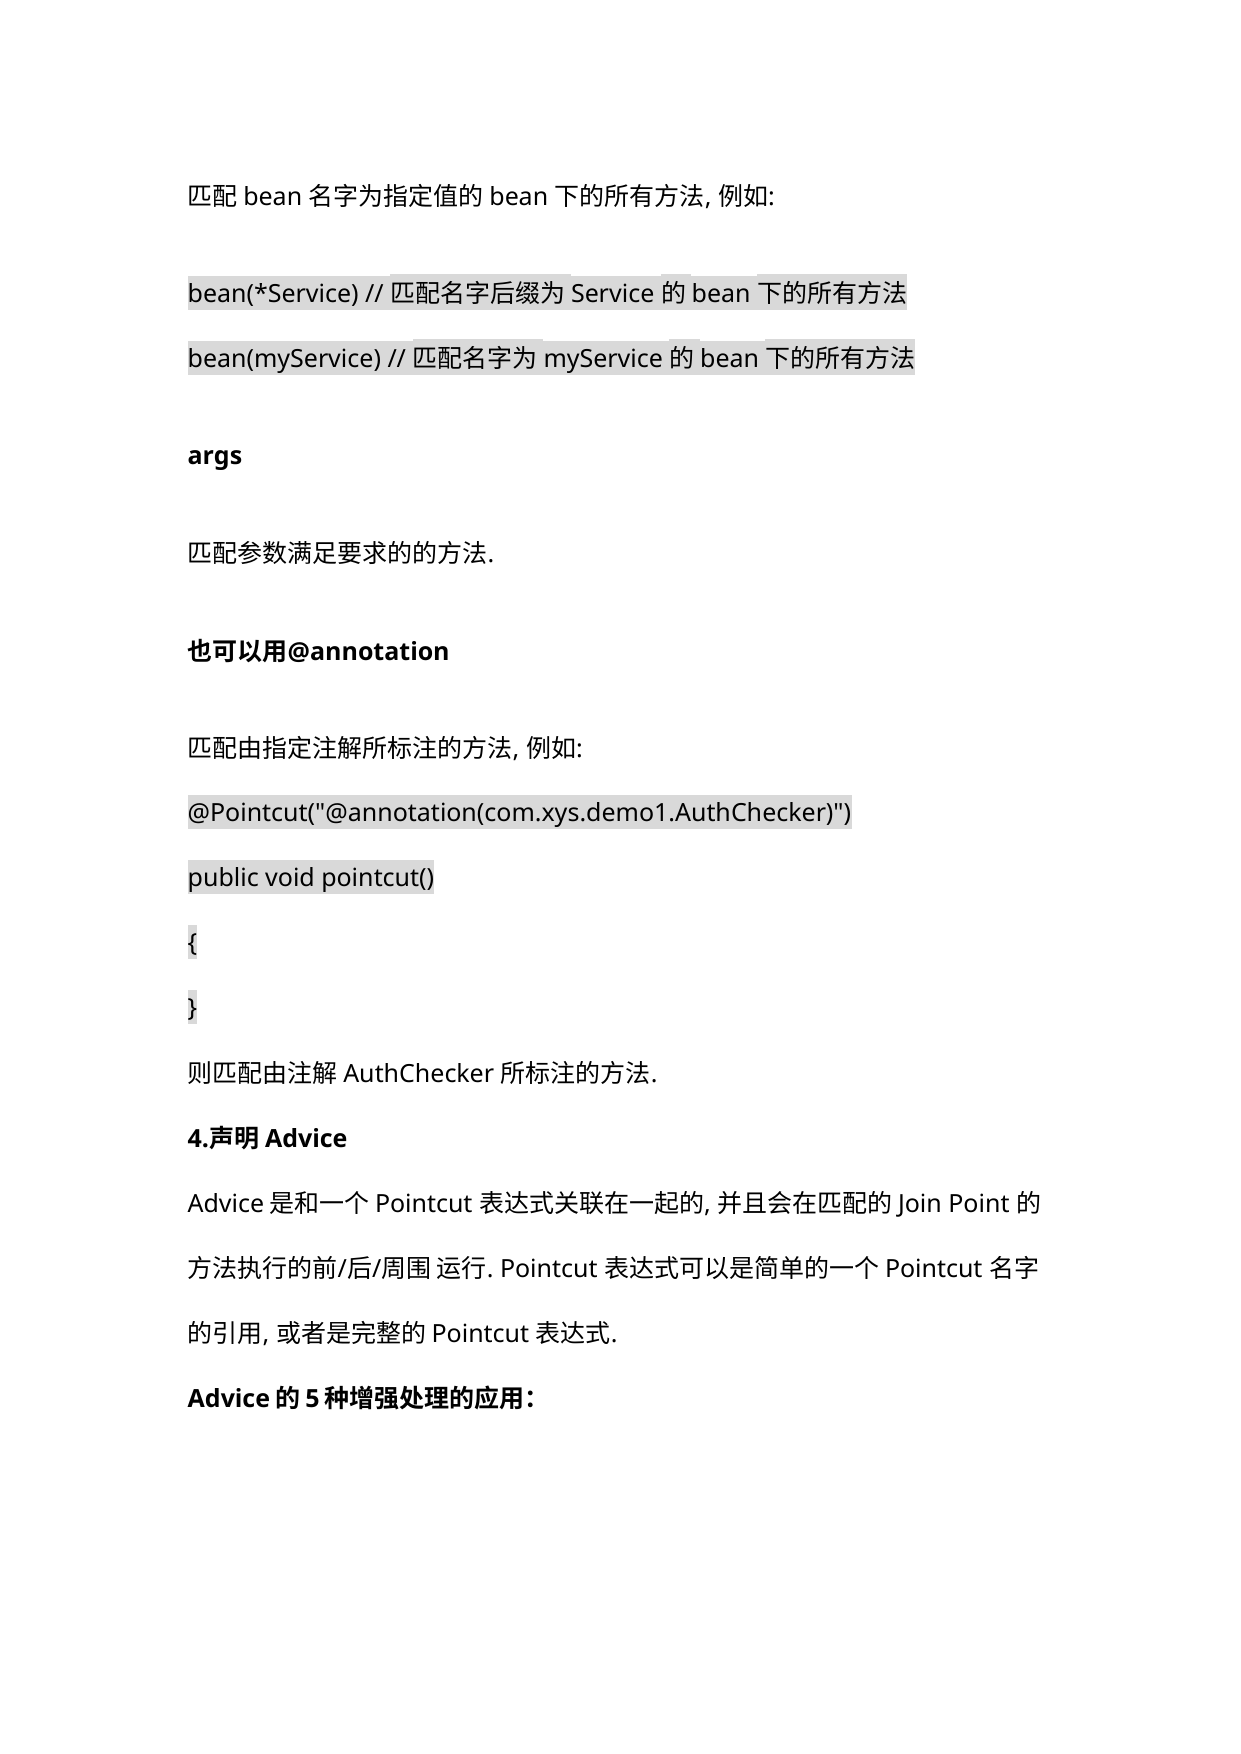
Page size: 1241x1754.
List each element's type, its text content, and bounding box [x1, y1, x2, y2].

list 则匹配由注解 AuthChecker 所标注的方法. [187, 1039, 1053, 1104]
list @Pointcut("@annotation(com.xys.demo1.AuthChecker)") [187, 779, 1053, 844]
list } [187, 974, 1053, 1039]
list args [187, 422, 1053, 487]
list bean(*Service) // 匹配名字后缀为 Service 的 bean 下的所有方法 [187, 259, 1053, 324]
list 匹配由指定注解所标注的方法, 例如: [187, 714, 1053, 779]
list { [187, 909, 1053, 974]
list 匹配 bean 名字为指定值的 bean 下的所有方法, 例如: [187, 162, 1053, 227]
list 也可以用@annotation [187, 617, 1053, 682]
list 4.声明 Advice [187, 1104, 1053, 1169]
list Advice是和一个 Pointcut 表达式关联在一起的, 并且会在匹配的 Join Point 的方法执行的前/后/周围 运行. Pointcut 表达式可以是简单的一个 Pointcut 名字的引用, 或者是完整的 Pointcut 表达式. [187, 1169, 1053, 1364]
list public void pointcut() [187, 844, 1053, 909]
list 匹配参数满足要求的的方法. [187, 519, 1053, 584]
list bean(myService) // 匹配名字为 myService 的 bean 下的所有方法 [187, 324, 1053, 389]
list Advice的5种增强处理的应用： [187, 1364, 1053, 1429]
